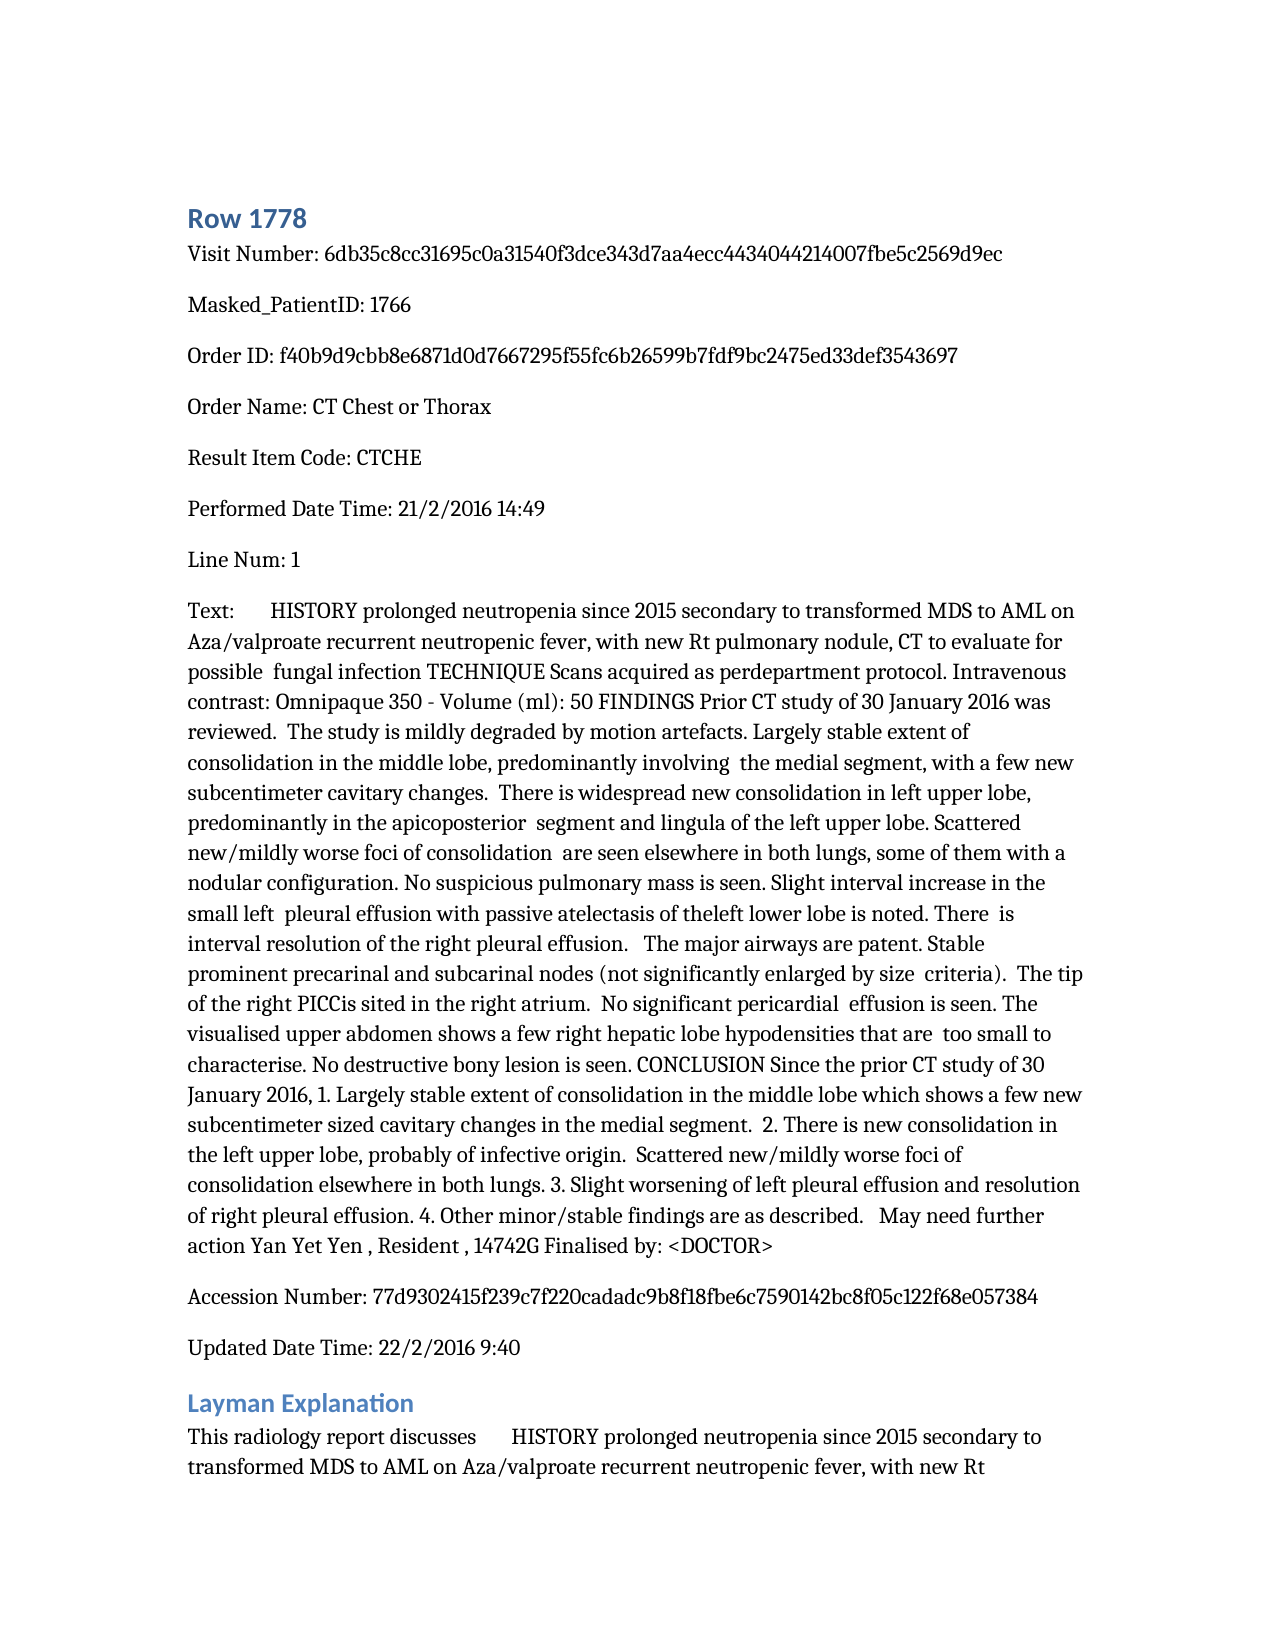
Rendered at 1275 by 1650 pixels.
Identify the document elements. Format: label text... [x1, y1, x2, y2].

text Updated Date Time: 22/2/2016 9:40 [187, 1335, 1087, 1361]
text Masked_PatientID: 1766 [187, 292, 1087, 318]
subtitle Layman Explanation [187, 1386, 1087, 1419]
text Performed Date Time: 21/2/2016 14:49 [187, 496, 1087, 522]
text Visit Number: 6db35c8cc31695c0a31540f3dce343d7aa4ecc4434044214007fbe5c2569d9ec [187, 241, 1087, 267]
text Text: HISTORY prolonged neutropenia since 2015 secondary to transformed MDS to AML on Aza/valproate recurrent neutropenic fever, with new Rt pulmonary nodule, CT to evaluate for possible fungal infection TECHNIQUE Scans acquired as perdepartment protocol. Intravenous contrast: Omnipaque 350 - Volume (ml): 50 FINDINGS Prior CT study of 30 January 2016 was reviewed. The study is mildly degraded by motion artefacts. Largely stable extent of consolidation in the middle lobe, predominantly involving the medial segment, with a few new subcentimeter cavitary changes. There is widespread new consolidation in left upper lobe, predominantly in the apicoposterior segment and lingula of the left upper lobe. Scattered new/mildly worse foci of consolidation are seen elsewhere in both lungs, some of them with a nodular configuration. No suspicious pulmonary mass is seen. Slight interval increase in the small left pleural effusion with passive atelectasis of theleft lower lobe is noted. There is interval resolution of the right pleural effusion. The major airways are patent. Stable prominent precarinal and subcarinal nodes (not significantly enlarged by size criteria). The tip of the right PICCis sited in the right atrium. No significant pericardial effusion is seen. The visualised upper abdomen shows a few right hepatic lobe hypodensities that are too small to characterise. No destructive bony lesion is seen. CONCLUSION Since the prior CT study of 30 January 2016, 1. Largely stable extent of consolidation in the middle lobe which shows a few new subcentimeter sized cavitary changes in the medial segment. 2. There is new consolidation in the left upper lobe, probably of infective origin. Scattered new/mildly worse foci of consolidation elsewhere in both lungs. 3. Slight worsening of left pleural effusion and resolution of right pleural effusion. 4. Other minor/stable findings are as described. May need further action Yan Yet Yen , Resident , 14742G Finalised by: <DOCTOR> [187, 598, 1087, 1259]
text Line Num: 1 [187, 547, 1087, 573]
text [187, 1424, 1087, 1480]
text Order Name: CT Chest or Thorax [187, 394, 1087, 420]
text Order ID: f40b9d9cbb8e6871d0d7667295f55fc6b26599b7fdf9bc2475ed33def3543697 [187, 343, 1087, 369]
subtitle Row 1778 [187, 200, 1087, 236]
text Result Item Code: CTCHE [187, 445, 1087, 471]
text Accession Number: 77d9302415f239c7f220cadadc9b8f18fbe6c7590142bc8f05c122f68e057384 [187, 1284, 1087, 1310]
